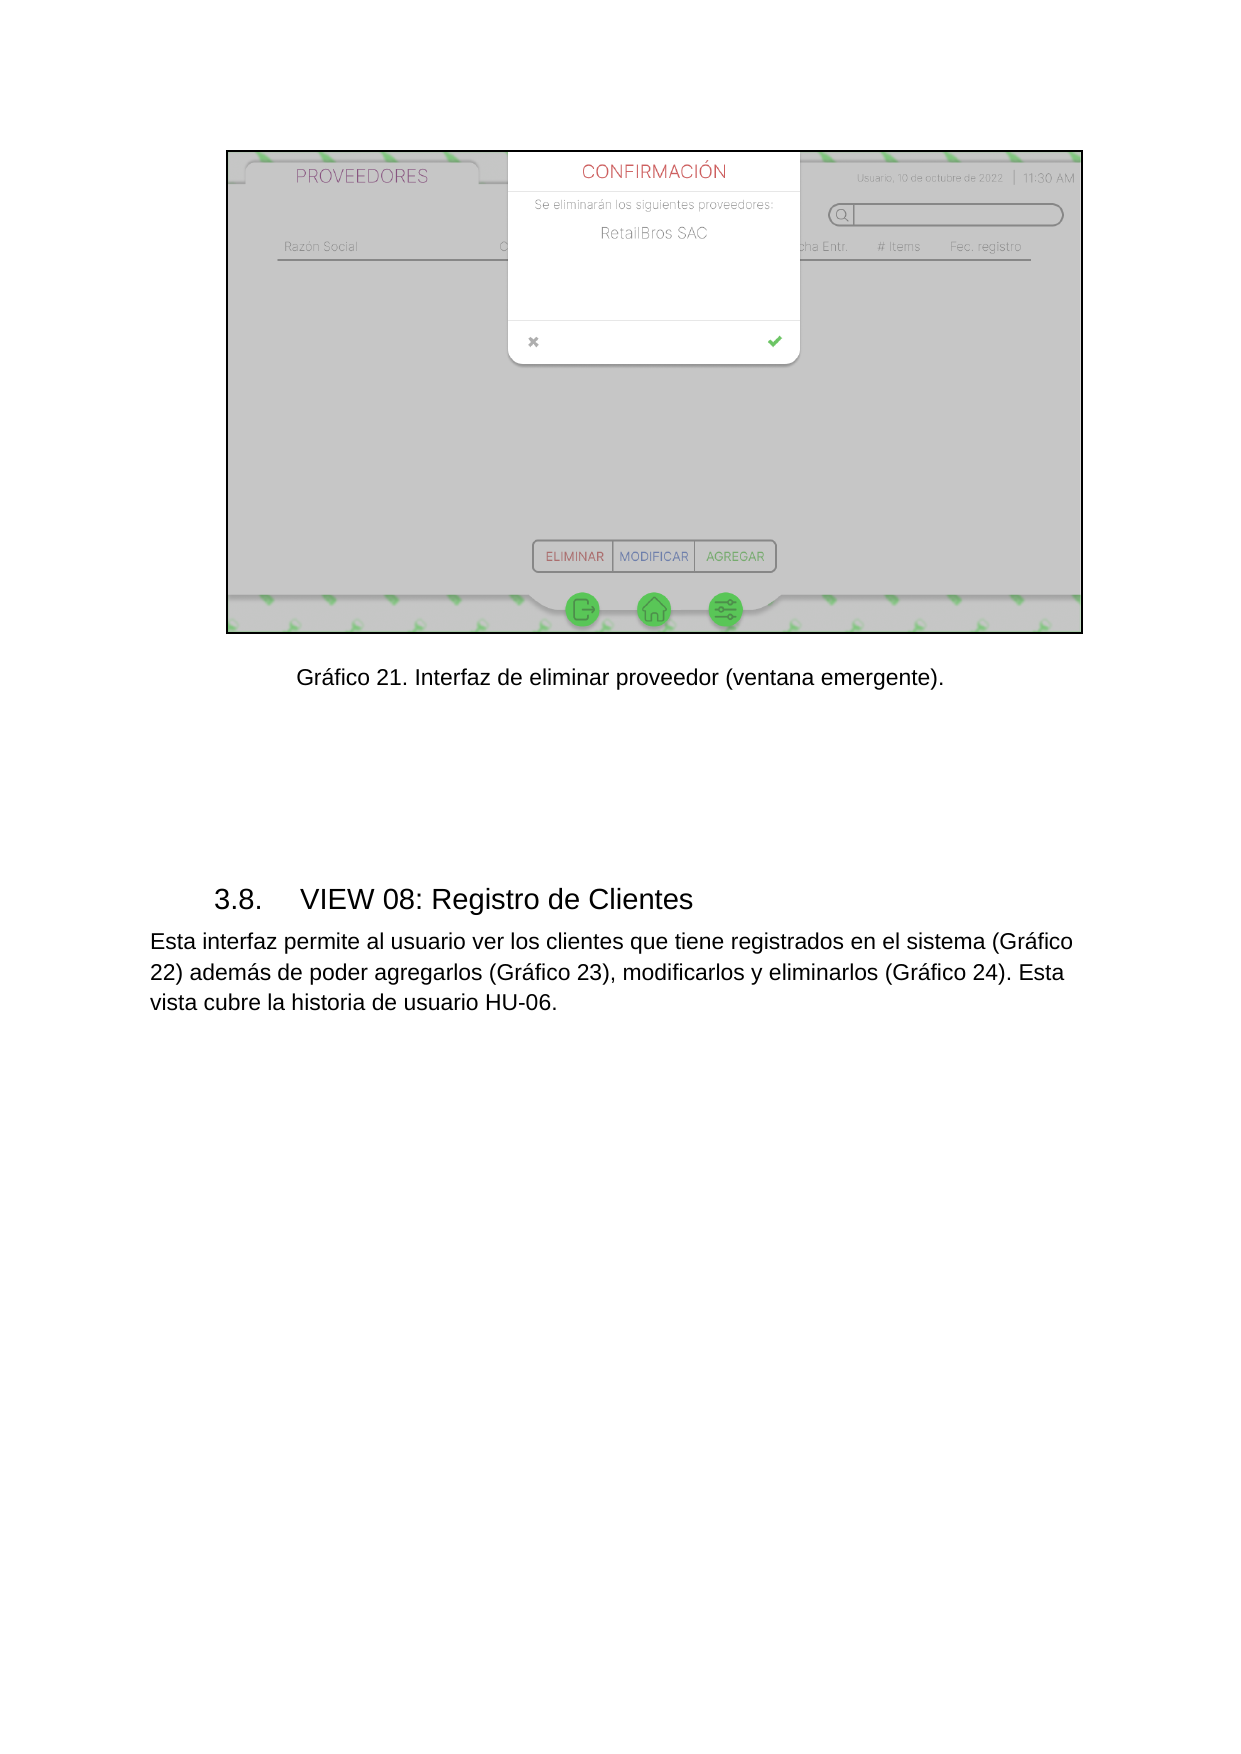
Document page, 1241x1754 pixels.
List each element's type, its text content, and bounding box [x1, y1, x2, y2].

text Gráfico 21. Interfaz de eliminar proveedor (ventana emergente). [150, 663, 1090, 690]
subtitle VIEW 08: Registro de Clientes [262, 882, 1090, 916]
picture [228, 152, 1081, 632]
text Esta interfaz permite al usuario ver los clientes que tiene registrados en el sistema (Gráfico 22) además de poder agregarlos (Gráfico 23), modificarlos y eliminarlos (Gráfico 24). Esta vista cubre la historia de usuario HU-06. [150, 928, 1090, 1015]
